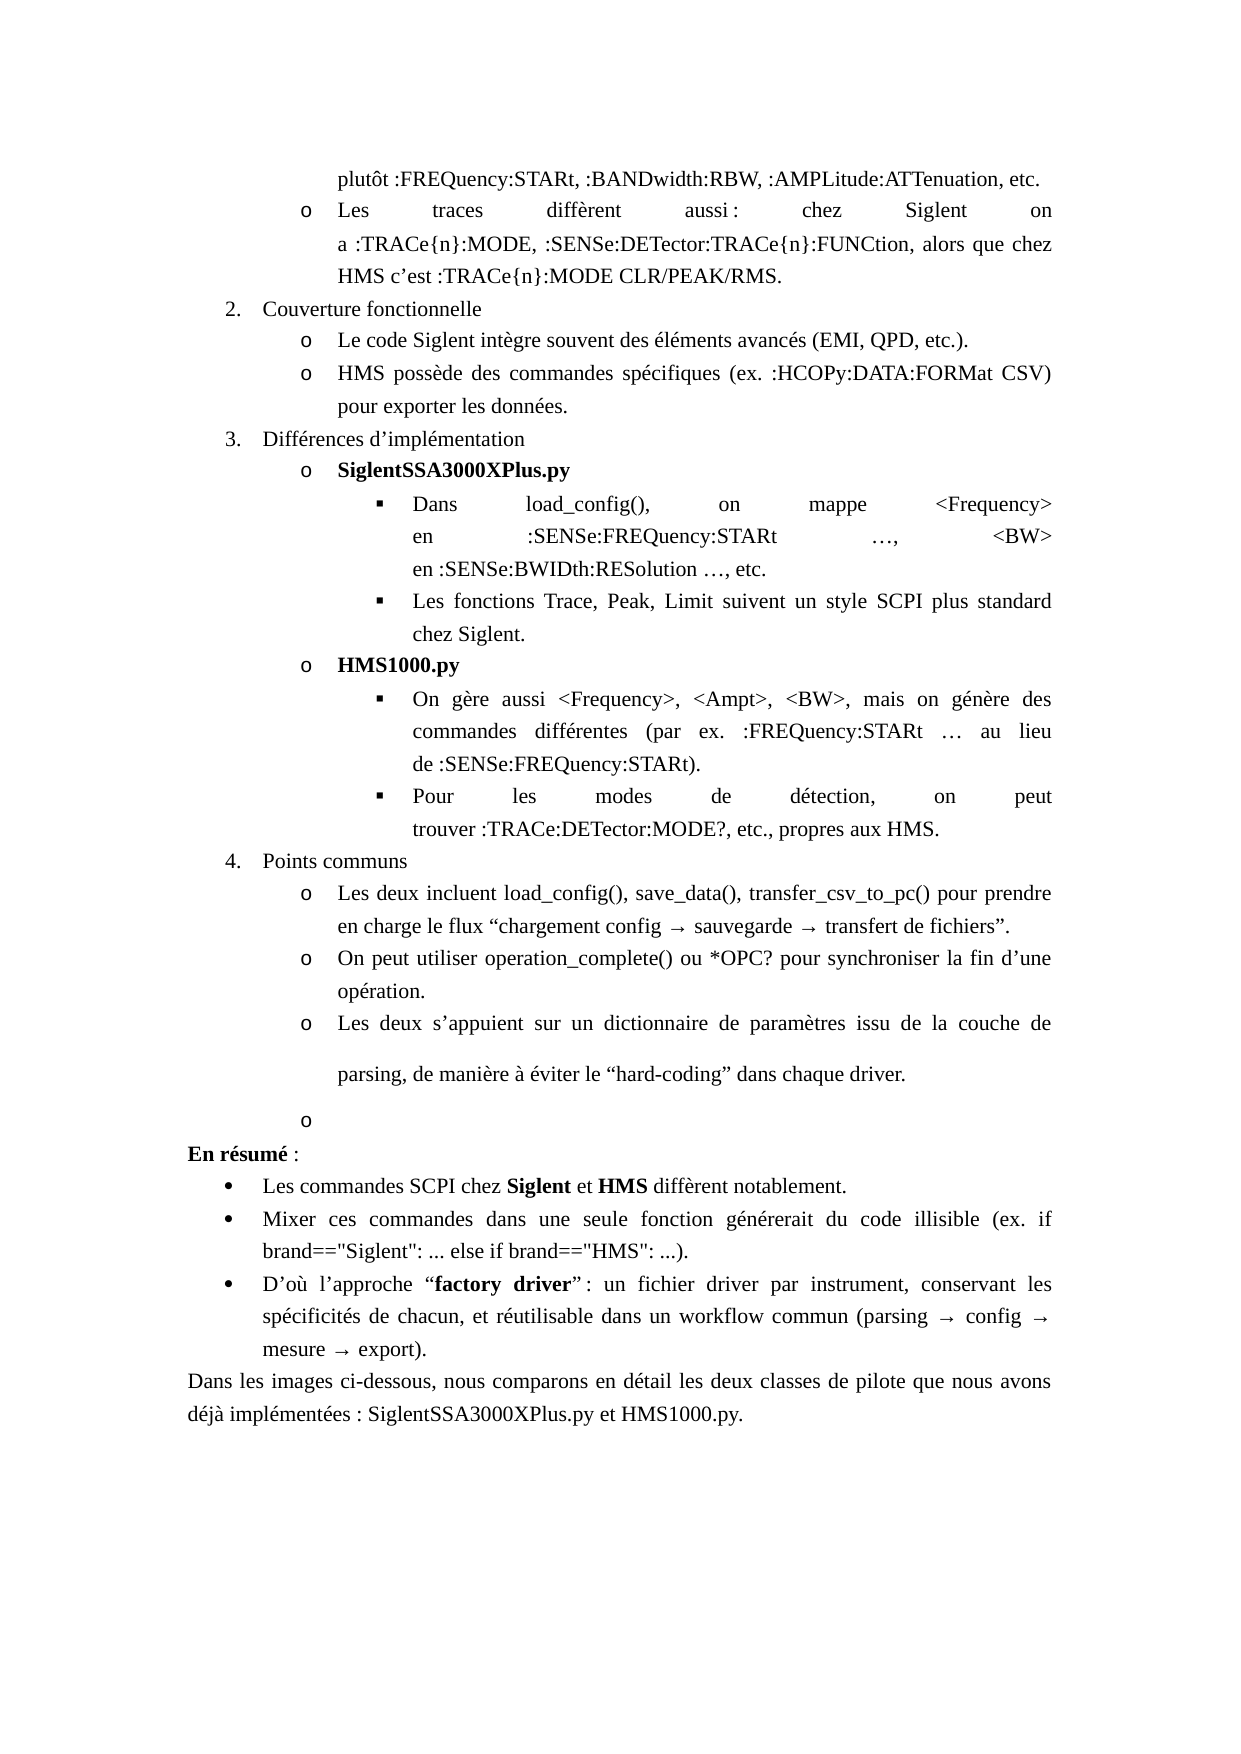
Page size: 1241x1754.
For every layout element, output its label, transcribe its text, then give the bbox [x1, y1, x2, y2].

list Les deux incluent load_config(), save_data(), transfer_csv_to_pc() pour prendre en charge le flux “chargement config → sauvegarde → transfert de fichiers”. [300, 877, 1053, 942]
list Dans load_config(), on mappe <Frequency> en :SENSe:FREQuency:STARt …, <BW> en :SENSe:BWIDth:RESolution …, etc. [375, 487, 1053, 584]
text Dans les images ci-dessous, nous comparons en détail les deux classes de pilote que nous avons déjà implémentées : SiglentSSA3000XPlus.py et HMS1000.py. [187, 1364, 1053, 1429]
list Points communs [225, 844, 1053, 877]
list Différences d’implémentation [225, 422, 1053, 454]
list Le code Siglent intègre souvent des éléments avancés (EMI, QPD, etc.). [300, 324, 1053, 357]
list HMS possède des commandes spécifiques (ex. :HCOPy:DATA:FORMat CSV) pour exporter les données. [300, 357, 1053, 422]
list Les fonctions Trace, Peak, Limit suivent un style SCPI plus standard chez Siglent. [375, 584, 1053, 649]
list On gère aussi <Frequency>, <Ampt>, <BW>, mais on génère des commandes différentes (par ex. :FREQuency:STARt … au lieu de :SENSe:FREQuency:STARt). [375, 682, 1053, 779]
list HMS1000.py [300, 649, 1053, 682]
list On peut utiliser operation_complete() ou *OPC? pour synchroniser la fin d’une opération. [300, 942, 1053, 1007]
list SiglentSSA3000XPlus.py [300, 454, 1053, 487]
list Les deux s’appuient sur un dictionnaire de paramètres issu de la couche de parsing, de manière à éviter le “hard-coding” dans chaque driver. [300, 1007, 1053, 1104]
list Mixer ces commandes dans une seule fonction générerait du code illisible (ex. if brand=="Siglent": ... else if brand=="HMS": ...). [225, 1202, 1053, 1267]
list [300, 162, 1053, 194]
list Les commandes SCPI chez Siglent et HMS diffèrent notablement. [225, 1169, 1053, 1202]
list D’où l’approche “factory driver” : un fichier driver par instrument, conservant les spécificités de chacun, et réutilisable dans un workflow commun (parsing → config → mesure → export). [225, 1267, 1053, 1364]
text En résumé : [187, 1137, 1053, 1169]
list Couverture fonctionnelle [225, 292, 1053, 324]
list Pour les modes de détection, on peut trouver :TRACe:DETector:MODE?, etc., propres aux HMS. [375, 779, 1053, 844]
list Les traces diffèrent aussi : chez Siglent on a :TRACe{n}:MODE, :SENSe:DETector:TRACe{n}:FUNCtion, alors que chez HMS c’est :TRACe{n}:MODE CLR/PEAK/RMS. [300, 194, 1053, 292]
